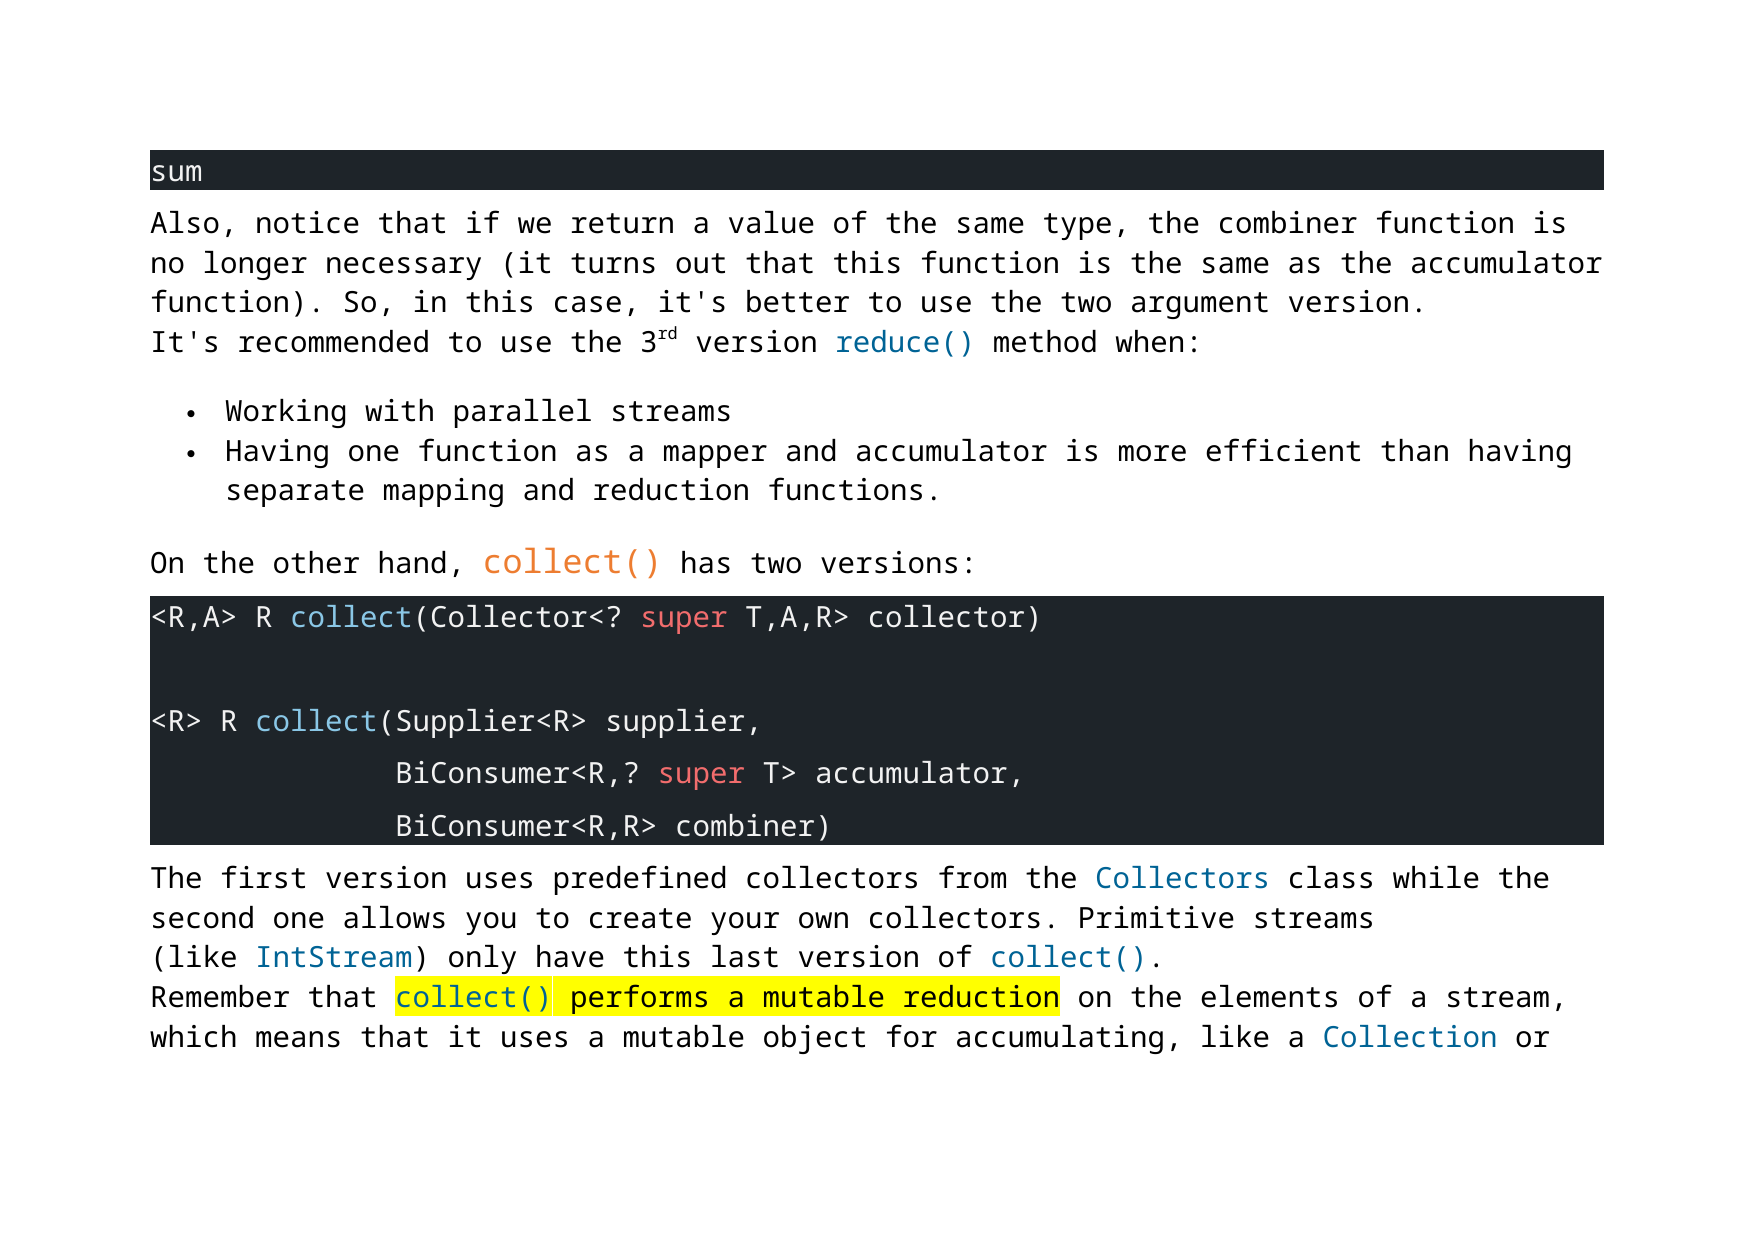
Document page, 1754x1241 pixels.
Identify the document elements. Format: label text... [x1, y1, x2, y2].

text It's recommended to use the 3rd version reduce() method when: [150, 321, 1604, 361]
text <R> R collect(Supplier<R> supplier, [150, 701, 1604, 740]
text Also, notice that if we return a value of the same type, the combiner function is no longer necessary (it turns out that this function is the same as the accumulator function). So, in this case, it's better to use the two argument version. [150, 202, 1604, 321]
list Having one function as a mapper and accumulator is more efficient than having separate mapping and reduction functions. [187, 430, 1604, 509]
text BiConsumer<R,R> combiner) [150, 805, 1604, 845]
text On the other hand, collect() has two versions: [150, 538, 1604, 584]
text <R,A> R collect(Collector<? super T,A,R> collector) [150, 596, 1604, 636]
text sum [150, 150, 1604, 190]
list Working with parallel streams [187, 390, 1604, 430]
text BiConsumer<R,? super T> accumulator, [150, 753, 1604, 792]
text The first version uses predefined collectors from the Collectors class while the second one allows you to create your own collectors. Primitive streams (like IntStream) only have this last version of collect(). [150, 857, 1604, 976]
